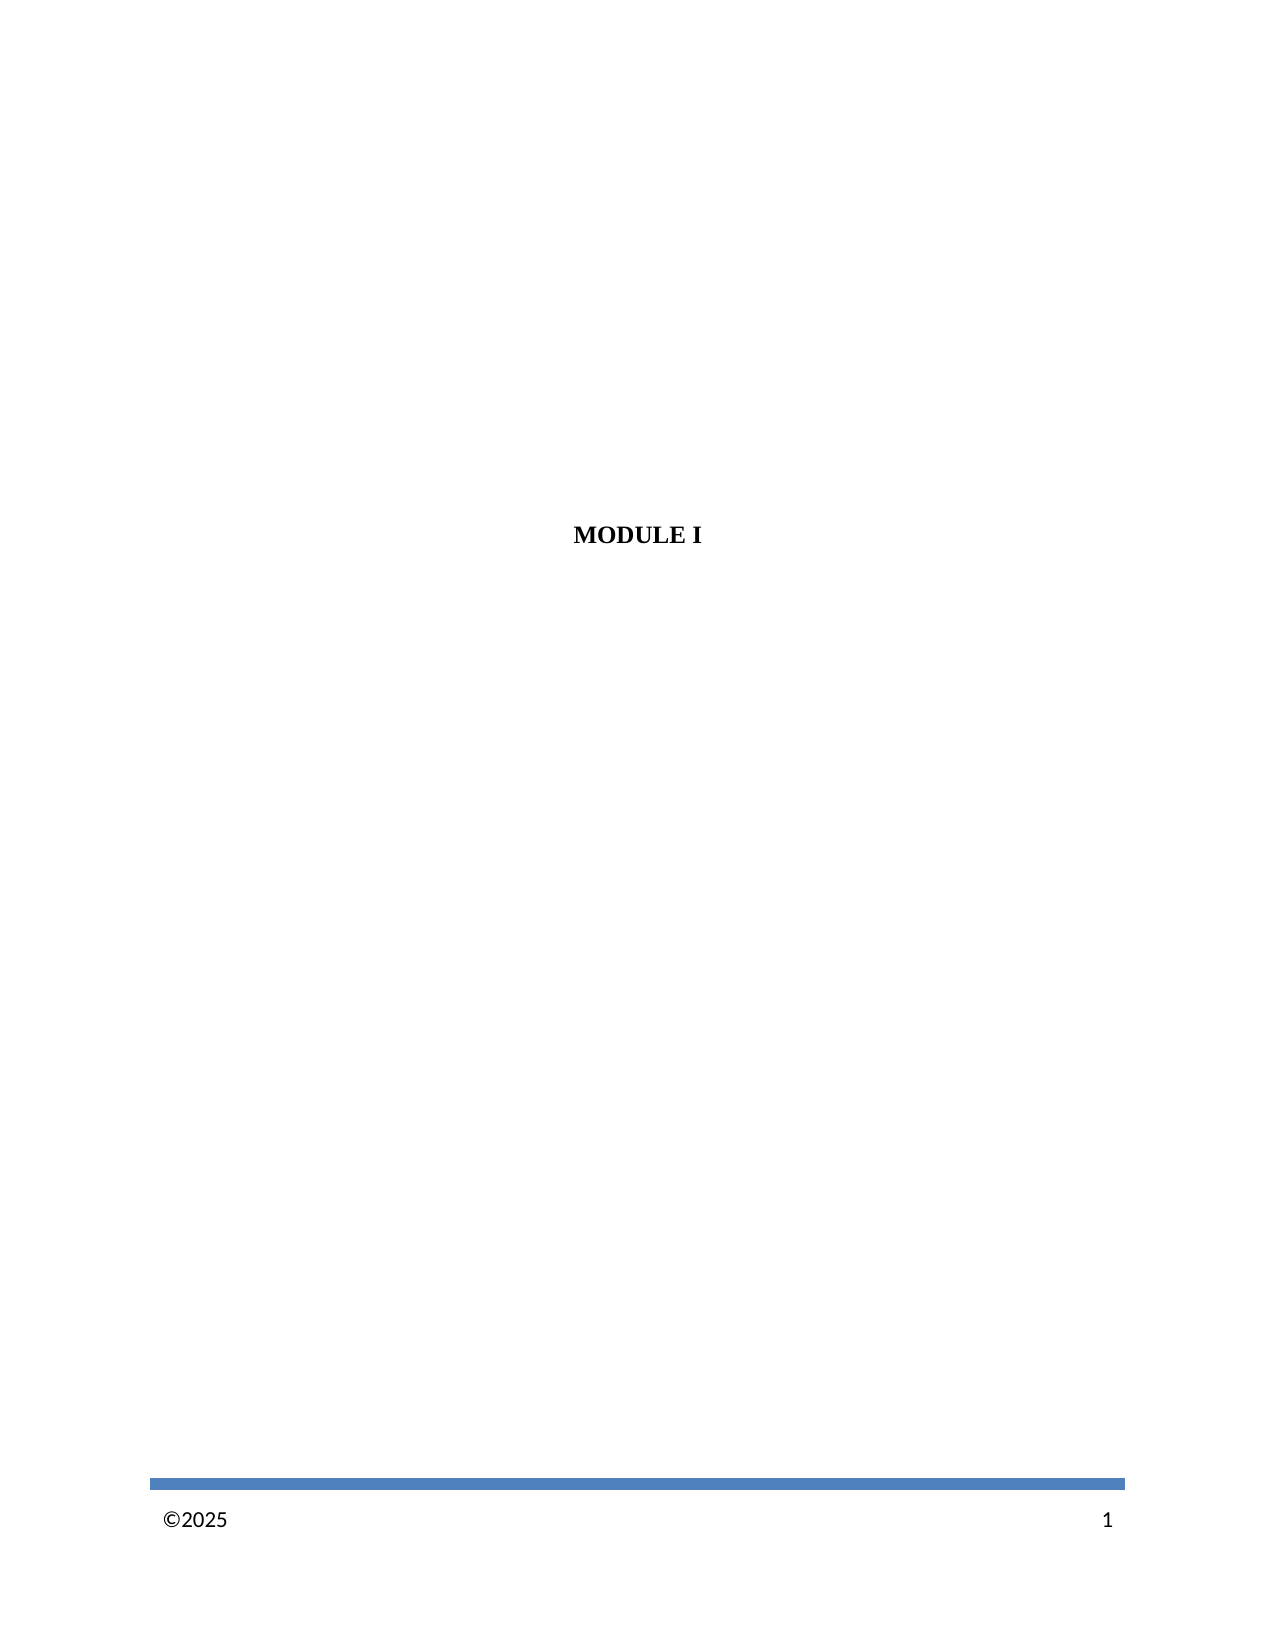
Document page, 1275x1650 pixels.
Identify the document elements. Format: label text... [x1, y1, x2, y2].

subtitle MODULE I [150, 520, 1125, 549]
